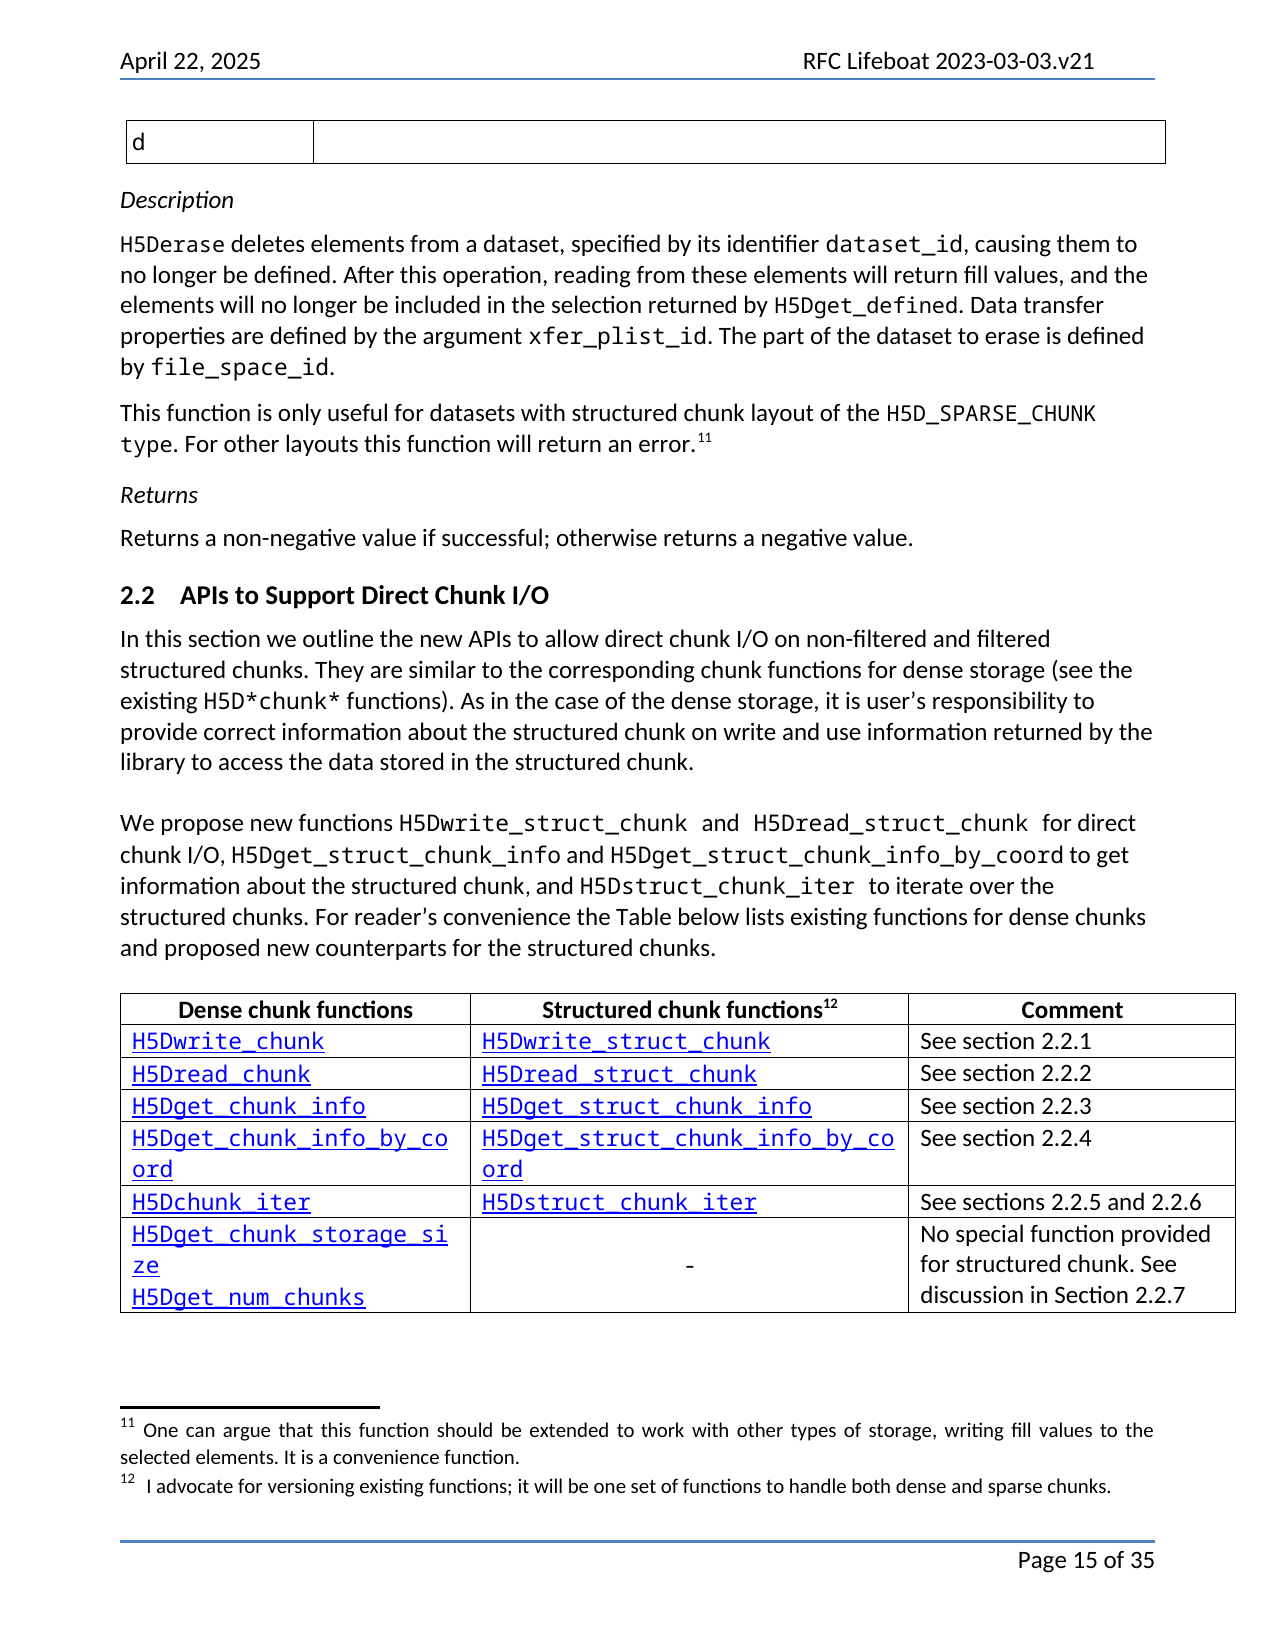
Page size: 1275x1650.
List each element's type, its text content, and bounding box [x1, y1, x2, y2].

subtitle Description [120, 184, 1155, 215]
text We propose new functions H5Dwrite_struct_chunk and H5Dread_struct_chunk for direct chunk I/O, H5Dget_struct_chunk_info and H5Dget_struct_chunk_info_by_coord to get information about the structured chunk, and H5Dstruct_chunk_iter to iterate over the structured chunks. For reader’s convenience the Table below lists existing functions for dense chunks and proposed new counterparts for the structured chunks. [120, 807, 1155, 962]
table_cell xfer_plist_id [127, 121, 313, 163]
text In this section we outline the new APIs to allow direct chunk I/O on non-filtered and filtered structured chunks. They are similar to the corresponding chunk functions for dense storage (see the existing H5D*chunk* functions). As in the case of the dense storage, it is user’s responsibility to provide correct information about the structured chunk on write and use information returned by the library to access the data stored in the structured chunk. [120, 623, 1155, 777]
table_cell H5Dwrite_chunk [121, 1025, 470, 1057]
table_header Comment [909, 994, 1235, 1024]
subtitle Returns [120, 479, 1155, 510]
table_cell H5Dget_chunk_storage_size H5Dget_num_chunks [121, 1218, 470, 1312]
table_cell H5Dstruct_chunk_iter [471, 1186, 908, 1217]
table_cell See section 2.2.2 [909, 1058, 1235, 1089]
text Returns a non-negative value if successful; otherwise returns a negative value. [120, 522, 1155, 553]
text This function is only useful for datasets with structured chunk layout of the H5D_SPARSE_CHUNK type. For other layouts this function will return an error. [120, 397, 1155, 458]
table_cell H5Dread_chunk [121, 1058, 470, 1089]
table_cell See section 2.2.1 [909, 1025, 1235, 1057]
table_cell See section 2.2.4 [909, 1122, 1235, 1185]
table_cell H5Dread_struct_chunk [471, 1058, 908, 1089]
table_cell H5Dwrite_struct_chunk [471, 1025, 908, 1057]
table_cell No special function provided for structured chunk. See discussion in Section 2.2.7 [909, 1218, 1235, 1312]
table_cell See section 2.2.3 [909, 1090, 1235, 1121]
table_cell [314, 121, 1165, 163]
table_header Dense chunk functions [121, 994, 470, 1024]
subtitle APIs to Support Direct Chunk I/O [120, 578, 1155, 611]
table_cell - [471, 1218, 908, 1312]
text H5Derase deletes elements from a dataset, specified by its identifier dataset_id, causing them to no longer be defined. After this operation, reading from these elements will return fill values, and the elements will no longer be included in the selection returned by H5Dget_defined. Data transfer properties are defined by the argument xfer_plist_id. The part of the dataset to erase is defined by file_space_id. [120, 228, 1155, 382]
table_cell H5Dget_struct_chunk_info [471, 1090, 908, 1121]
table_cell H5Dget_struct_chunk_info_by_coord [471, 1122, 908, 1185]
table_cell H5Dchunk_iter [121, 1186, 470, 1217]
table_header Structured chunk functions [471, 994, 908, 1024]
table_cell H5Dget_chunk_info_by_coord [121, 1122, 470, 1185]
table_cell H5Dget_chunk_info [121, 1090, 470, 1121]
table_cell See sections 2.2.5 and 2.2.6 [909, 1186, 1235, 1217]
